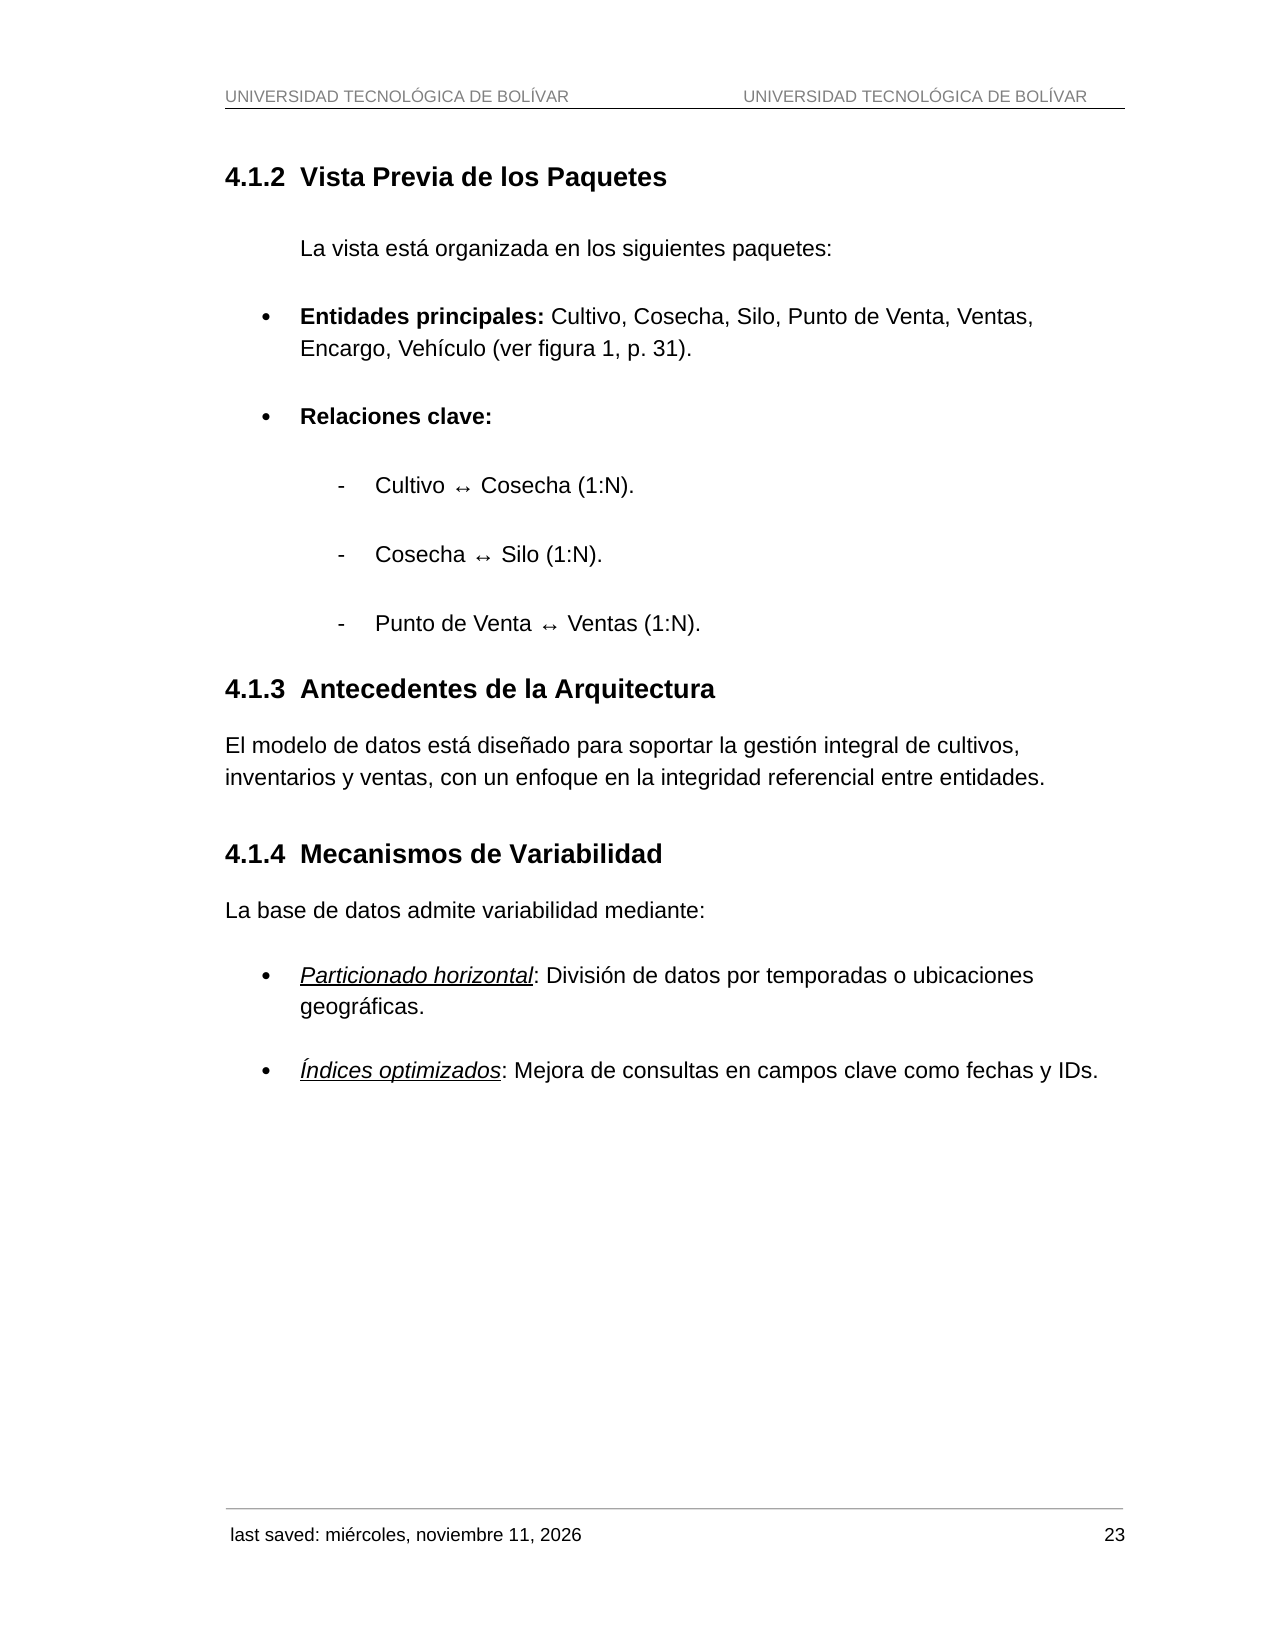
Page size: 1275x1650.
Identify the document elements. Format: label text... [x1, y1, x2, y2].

subtitle Entidades principales: Cultivo, Cosecha, Silo, Punto de Venta, Ventas, Encargo, Vehículo (ver figura 1, p. 31). [262, 298, 1125, 361]
subtitle Antecedentes de la Arquitectura [225, 673, 1125, 705]
subtitle Punto de Venta ↔ Ventas (1:N). [337, 605, 1125, 636]
subtitle Cosecha ↔ Silo (1:N). [337, 536, 1125, 567]
subtitle Relaciones clave: [262, 398, 1125, 430]
subtitle Vista Previa de los Paquetes [225, 161, 1125, 192]
text El modelo de datos está diseñado para soportar la gestión integral de cultivos, inventarios y ventas, con un enfoque en la integridad referencial entre entidades. [225, 728, 1125, 790]
subtitle Mecanismos de Variabilidad [225, 838, 1125, 869]
text La base de datos admite variabilidad mediante: [225, 892, 1125, 923]
subtitle Cultivo ↔ Cosecha (1:N). [337, 467, 1125, 498]
list Particionado horizontal: División de datos por temporadas o ubicaciones geográficas. [262, 957, 1125, 1019]
subtitle La vista está organizada en los siguientes paquetes: [300, 230, 1125, 261]
list Índices optimizados: Mejora de consultas en campos clave como fechas y IDs. [262, 1053, 1125, 1084]
